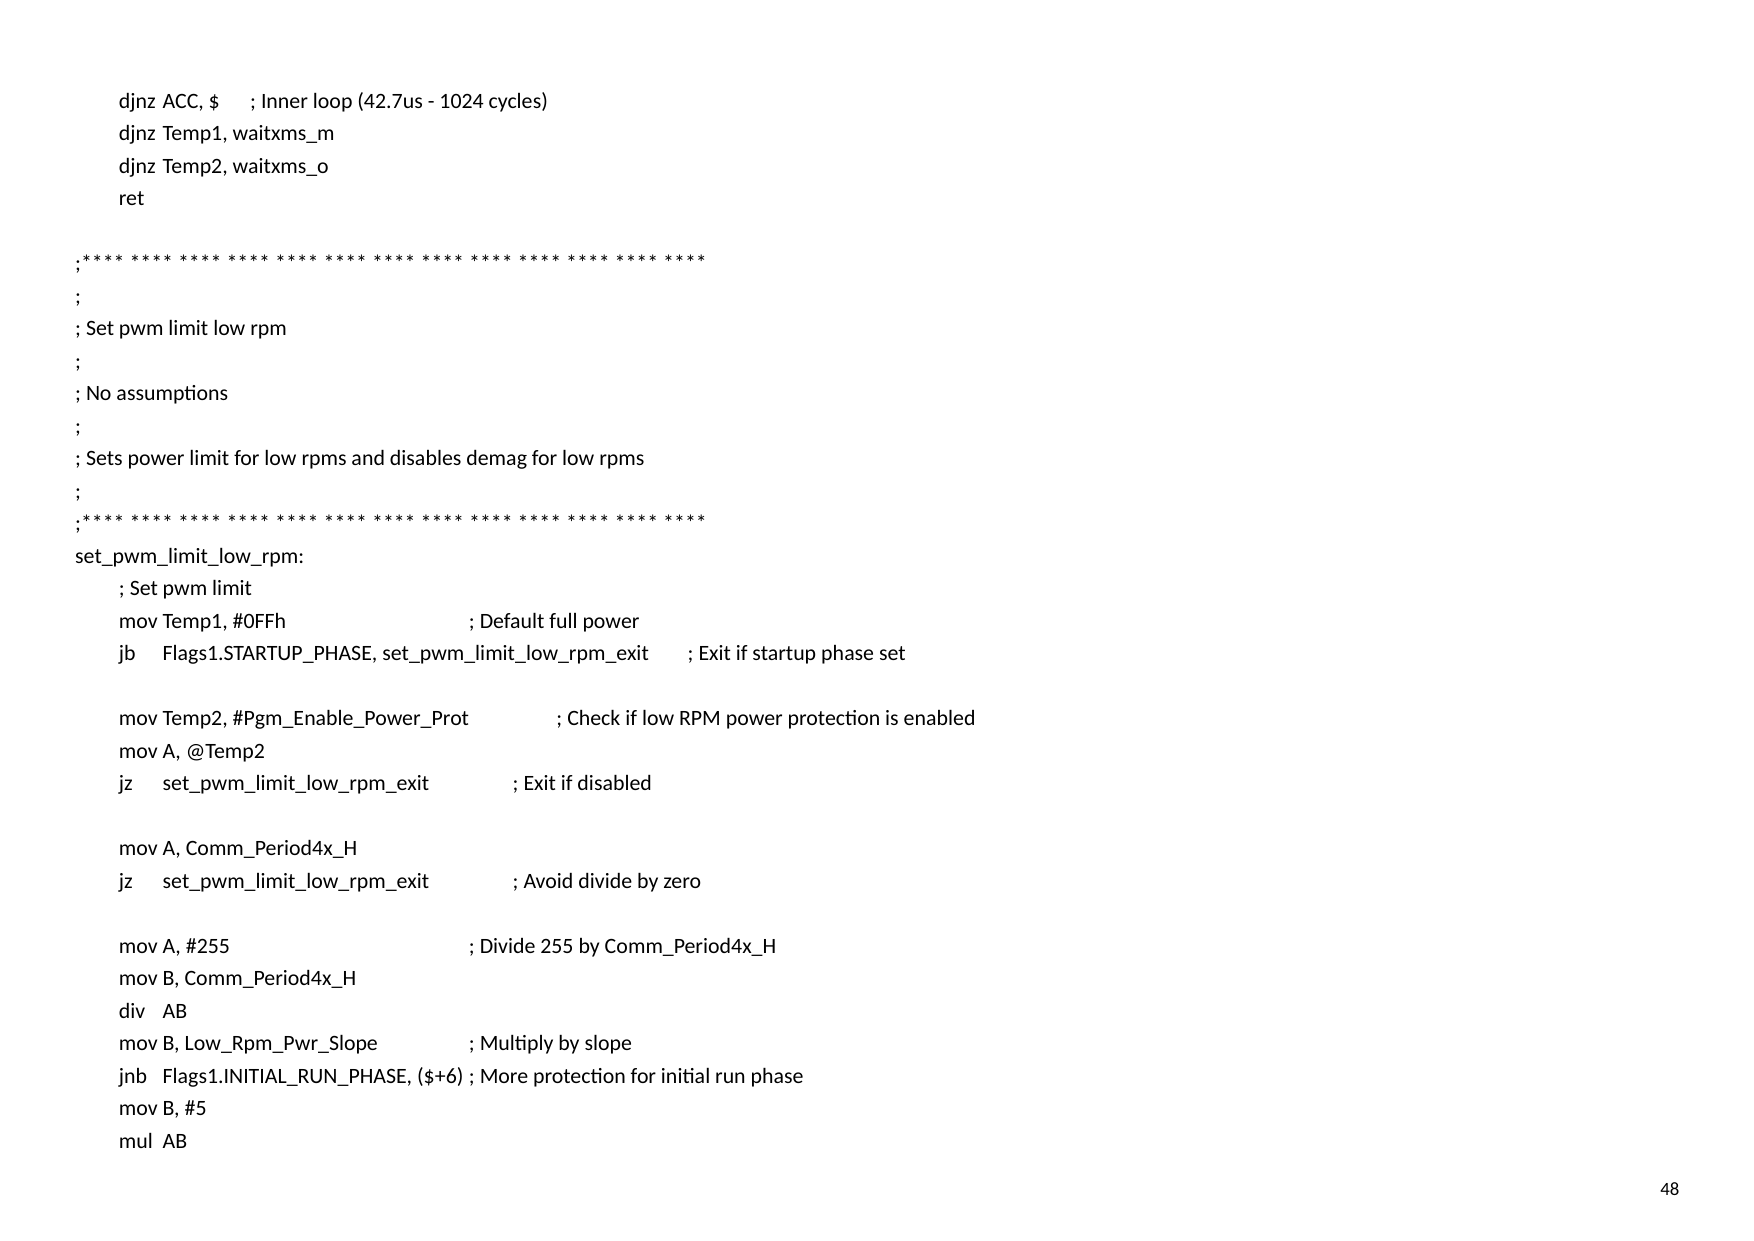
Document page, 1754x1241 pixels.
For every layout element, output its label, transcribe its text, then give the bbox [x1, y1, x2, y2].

text djnz Temp1, waitxms_m [75, 116, 1679, 149]
text set_pwm_limit_low_rpm: [75, 539, 1679, 571]
text ; [75, 409, 1679, 441]
text ; Set pwm limit low rpm [75, 311, 1679, 344]
text mov A, #255 ; Divide 255 by Comm_Period4x_H [75, 929, 1679, 961]
text mov Temp2, #Pgm_Enable_Power_Prot ; Check if low RPM power protection is enabled [75, 701, 1679, 734]
text ;**** **** **** **** **** **** **** **** **** **** **** **** **** [75, 506, 1679, 539]
text ; [75, 279, 1679, 311]
text ; No assumptions [75, 376, 1679, 409]
text jnb Flags1.INITIAL_RUN_PHASE, ($+6) ; More protection for initial run phase [75, 1059, 1679, 1091]
text jb Flags1.STARTUP_PHASE, set_pwm_limit_low_rpm_exit ; Exit if startup phase set [75, 636, 1679, 669]
text mul AB [75, 1124, 1679, 1156]
text ; Sets power limit for low rpms and disables demag for low rpms [75, 441, 1679, 474]
text mov B, #5 [75, 1091, 1679, 1124]
text mov Temp1, #0FFh ; Default full power [75, 604, 1679, 636]
text ret [75, 181, 1679, 214]
text mov B, Low_Rpm_Pwr_Slope ; Multiply by slope [75, 1026, 1679, 1059]
text djnz Temp2, waitxms_o [75, 149, 1679, 181]
text djnz ACC, $ ; Inner loop (42.7us - 1024 cycles) [75, 84, 1679, 116]
text ; Set pwm limit [75, 571, 1679, 604]
text jz set_pwm_limit_low_rpm_exit ; Exit if disabled [75, 766, 1679, 799]
text ;**** **** **** **** **** **** **** **** **** **** **** **** **** [75, 246, 1679, 279]
text ; [75, 344, 1679, 376]
text mov A, Comm_Period4x_H [75, 831, 1679, 864]
text mov B, Comm_Period4x_H [75, 961, 1679, 994]
text ; [75, 474, 1679, 506]
text mov A, @Temp2 [75, 734, 1679, 766]
text div AB [75, 994, 1679, 1026]
text jz set_pwm_limit_low_rpm_exit ; Avoid divide by zero [75, 864, 1679, 896]
